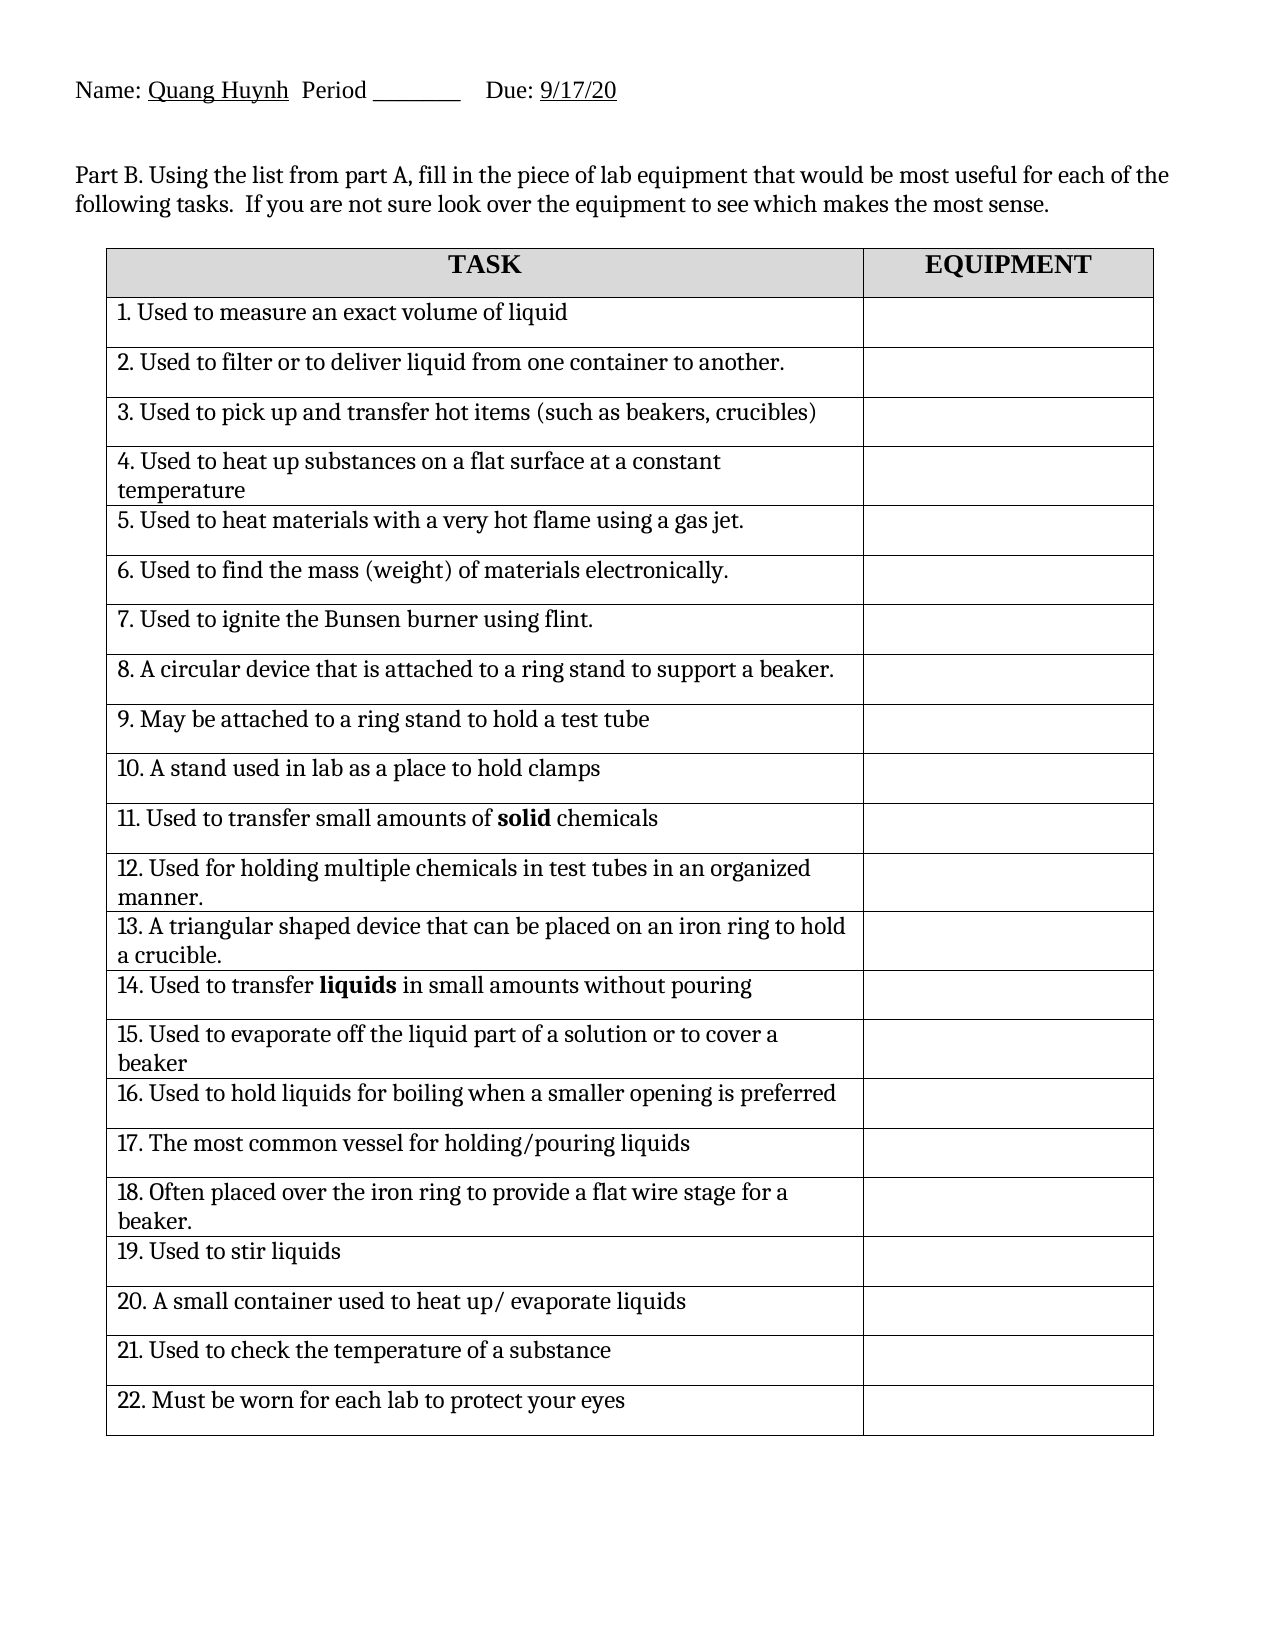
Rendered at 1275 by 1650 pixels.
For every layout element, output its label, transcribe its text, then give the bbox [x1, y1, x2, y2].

table_cell [864, 854, 1153, 911]
table_cell 4. Used to heat up substances on a flat surface at a constant temperature [107, 447, 863, 505]
table_cell [864, 1386, 1153, 1434]
table_cell [864, 1079, 1153, 1128]
table_cell 10. A stand used in lab as a place to hold clamps [107, 754, 863, 803]
table_cell 5. Used to heat materials with a very hot flame using a gas jet. [107, 506, 863, 554]
table_cell [864, 506, 1153, 554]
table_cell [864, 1237, 1153, 1286]
table_cell 11. Used to transfer small amounts of solid chemicals [107, 804, 863, 853]
table_cell 17. The most common vessel for holding/pouring liquids [107, 1129, 863, 1177]
table_cell 20. A small container used to heat up/ evaporate liquids [107, 1287, 863, 1335]
table_cell 8. A circular device that is attached to a ring stand to support a beaker. [107, 655, 863, 703]
table_cell 15. Used to evaporate off the liquid part of a solution or to cover a beaker [107, 1020, 863, 1078]
table_cell [864, 447, 1153, 505]
text Part B. Using the list from part A, fill in the piece of lab equipment that would be most useful for each of the following tasks. If you are not sure look over the equipment to see which makes the most sense. [75, 161, 1200, 219]
table_cell [864, 605, 1153, 654]
table_cell 9. May be attached to a ring stand to hold a test tube [107, 705, 863, 753]
table_cell [864, 298, 1153, 347]
table_cell 14. Used to transfer liquids in small amounts without pouring [107, 971, 863, 1019]
table_cell [864, 1178, 1153, 1236]
table_cell [864, 655, 1153, 703]
table_cell 21. Used to check the temperature of a substance [107, 1336, 863, 1385]
table_cell 6. Used to find the mass (weight) of materials electronically. [107, 556, 863, 604]
table_cell [864, 705, 1153, 753]
table_cell [864, 1129, 1153, 1177]
table_cell 12. Used for holding multiple chemicals in test tubes in an organized manner. [107, 854, 863, 911]
table_cell 22. Must be worn for each lab to protect your eyes [107, 1386, 863, 1434]
table_cell 2. Used to filter or to deliver liquid from one container to another. [107, 348, 863, 397]
table_cell [864, 398, 1153, 446]
table_cell [864, 754, 1153, 803]
table_cell 16. Used to hold liquids for boiling when a smaller opening is preferred [107, 1079, 863, 1128]
table_cell 3. Used to pick up and transfer hot items (such as beakers, crucibles) [107, 398, 863, 446]
table_cell 13. A triangular shaped device that can be placed on an iron ring to hold a crucible. [107, 912, 863, 970]
table_cell [864, 1020, 1153, 1078]
table_cell 19. Used to stir liquids [107, 1237, 863, 1286]
table_cell [864, 804, 1153, 853]
table_cell [864, 912, 1153, 970]
table_cell [864, 348, 1153, 397]
table_cell 7. Used to ignite the Bunsen burner using flint. [107, 605, 863, 654]
table_cell [864, 556, 1153, 604]
table_cell 18. Often placed over the iron ring to provide a flat wire stage for a beaker. [107, 1178, 863, 1236]
table_header EQUIPMENT [864, 249, 1153, 297]
table_cell [864, 1336, 1153, 1385]
table_cell [864, 1287, 1153, 1335]
table_cell 1. Used to measure an exact volume of liquid [107, 298, 863, 347]
table_header TASK [107, 249, 863, 297]
table_cell [864, 971, 1153, 1019]
